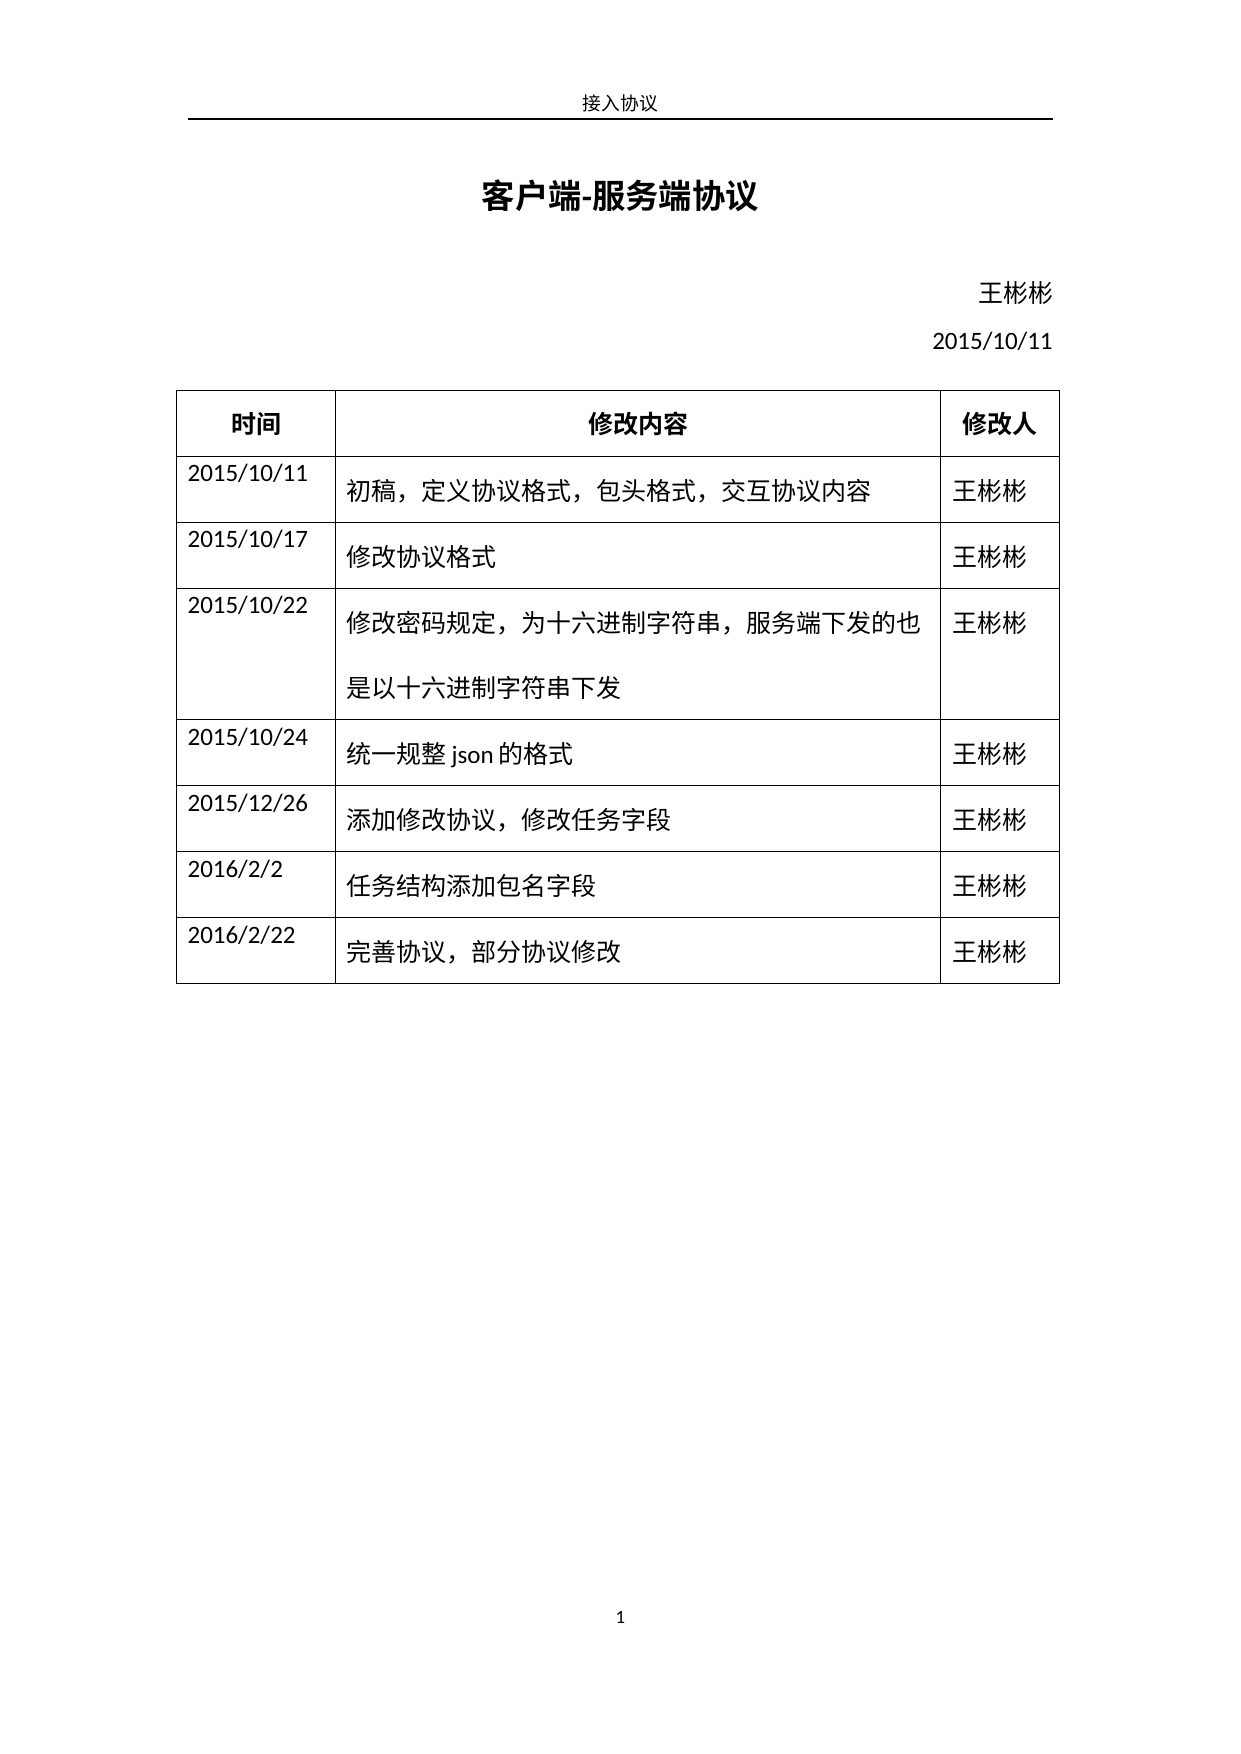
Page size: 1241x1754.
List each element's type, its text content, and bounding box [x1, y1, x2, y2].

table_cell 王彬彬 [941, 720, 1059, 785]
table_cell 王彬彬 [941, 852, 1059, 917]
table_header 修改内容 [336, 391, 940, 456]
text 王彬彬 [187, 259, 1053, 324]
table_cell 王彬彬 [941, 457, 1059, 522]
table_cell 王彬彬 [941, 786, 1059, 851]
table_cell 王彬彬 [941, 523, 1059, 588]
table_header 修改人 [941, 391, 1059, 456]
table_cell 2015/10/11 [177, 457, 335, 522]
table_cell 2015/10/17 [177, 523, 335, 588]
table_cell 2016/2/22 [177, 918, 335, 983]
text 2015/10/11 [187, 324, 1053, 357]
table_cell 统一规整json的格式 [336, 720, 940, 785]
table_cell 初稿，定义协议格式，包头格式，交互协议内容 [336, 457, 940, 522]
text 客户端-服务端协议 [187, 162, 1053, 227]
table_cell 任务结构添加包名字段 [336, 852, 940, 917]
table_cell 2015/10/22 [177, 589, 335, 719]
table_cell 修改密码规定，为十六进制字符串，服务端下发的也是以十六进制字符串下发 [336, 589, 940, 719]
table_cell 2015/12/26 [177, 786, 335, 851]
table_cell 王彬彬 [941, 589, 1059, 719]
table_cell 添加修改协议，修改任务字段 [336, 786, 940, 851]
table_header 时间 [177, 391, 335, 456]
table_cell 修改协议格式 [336, 523, 940, 588]
table_cell 2015/10/24 [177, 720, 335, 785]
table_cell 王彬彬 [941, 918, 1059, 983]
table_cell 2016/2/2 [177, 852, 335, 917]
table_cell 完善协议，部分协议修改 [336, 918, 940, 983]
